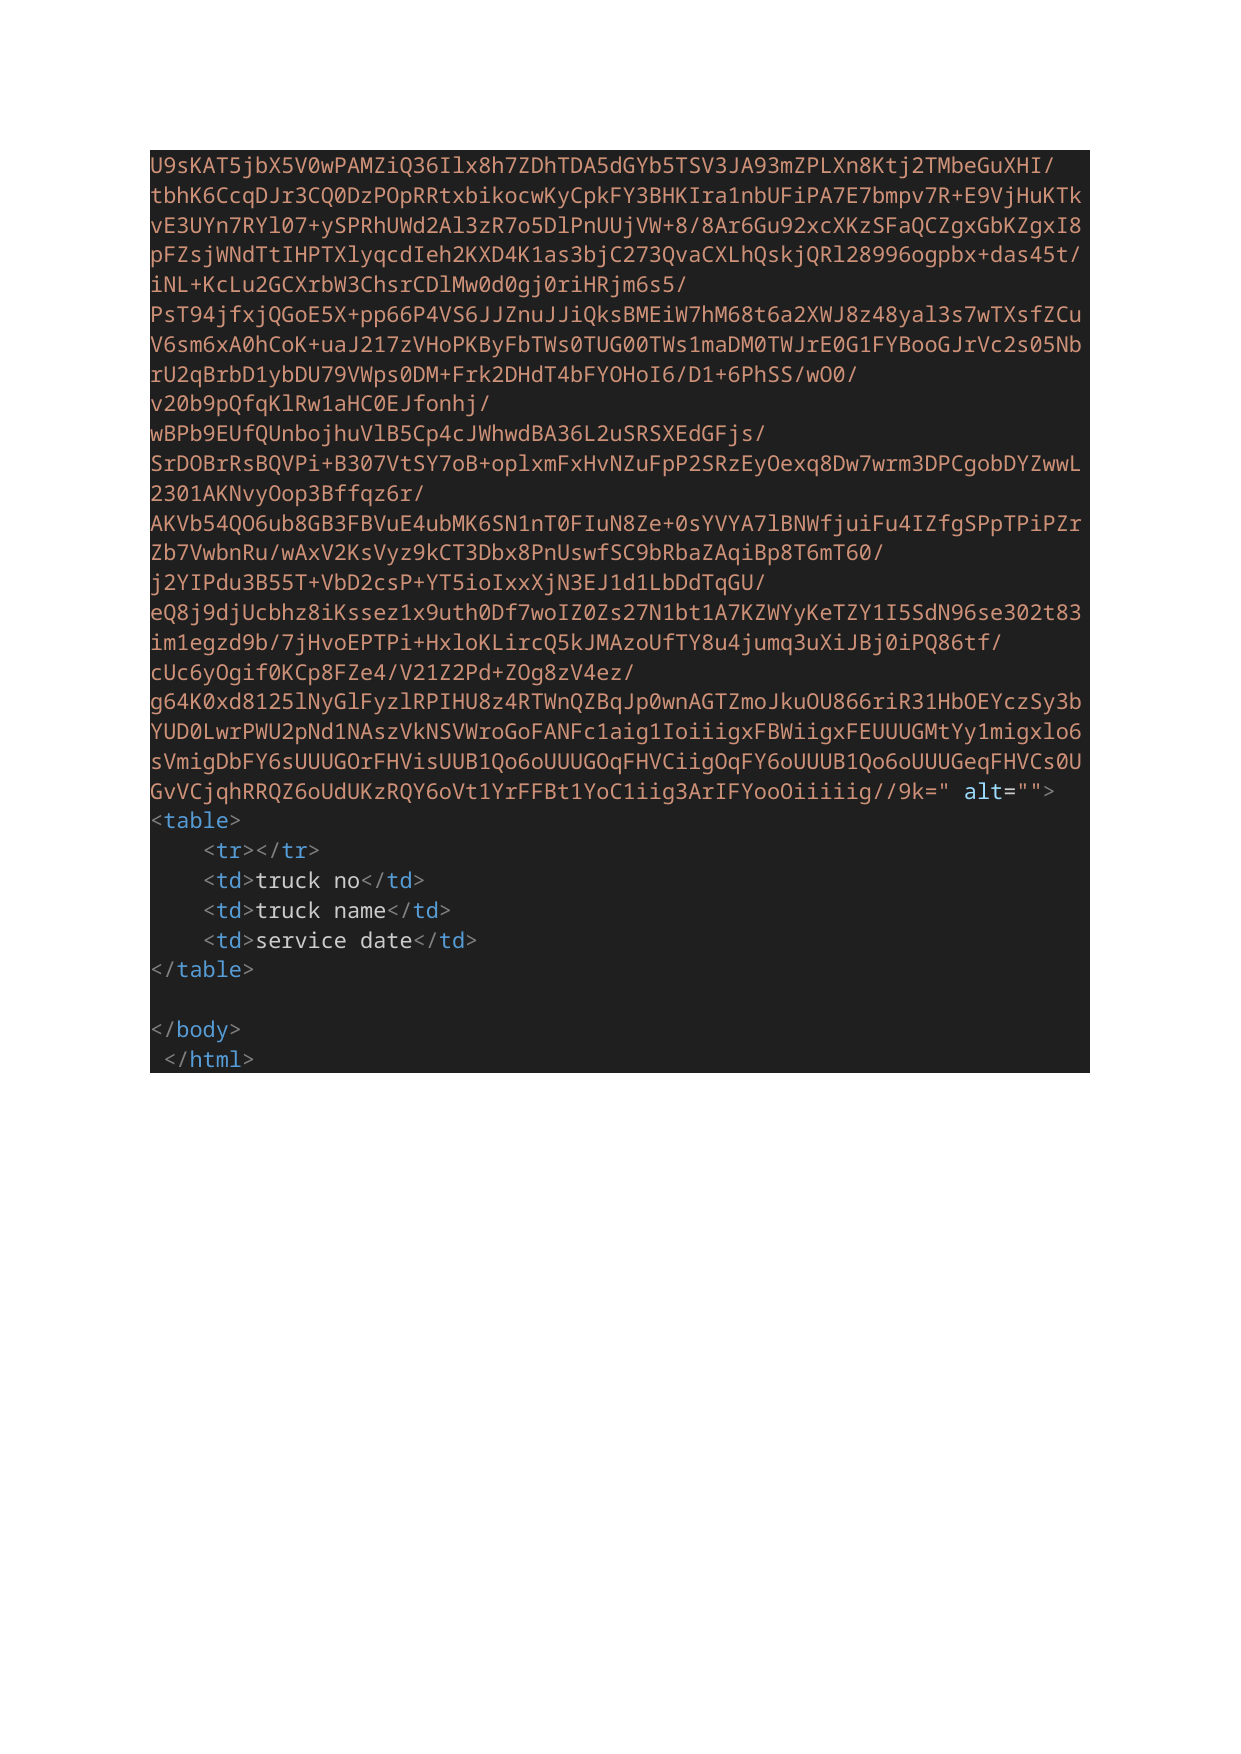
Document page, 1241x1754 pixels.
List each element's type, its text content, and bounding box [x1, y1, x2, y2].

text <td>truck no</td> [150, 865, 1090, 895]
text </body> [150, 1014, 1090, 1044]
text <td>service date</td> [150, 924, 1090, 954]
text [150, 150, 1090, 805]
text <table> [150, 805, 1090, 835]
text <tr></tr> [150, 835, 1090, 865]
text <td>truck name</td> [150, 895, 1090, 924]
text </html> [150, 1044, 1090, 1073]
text </table> [150, 954, 1090, 984]
